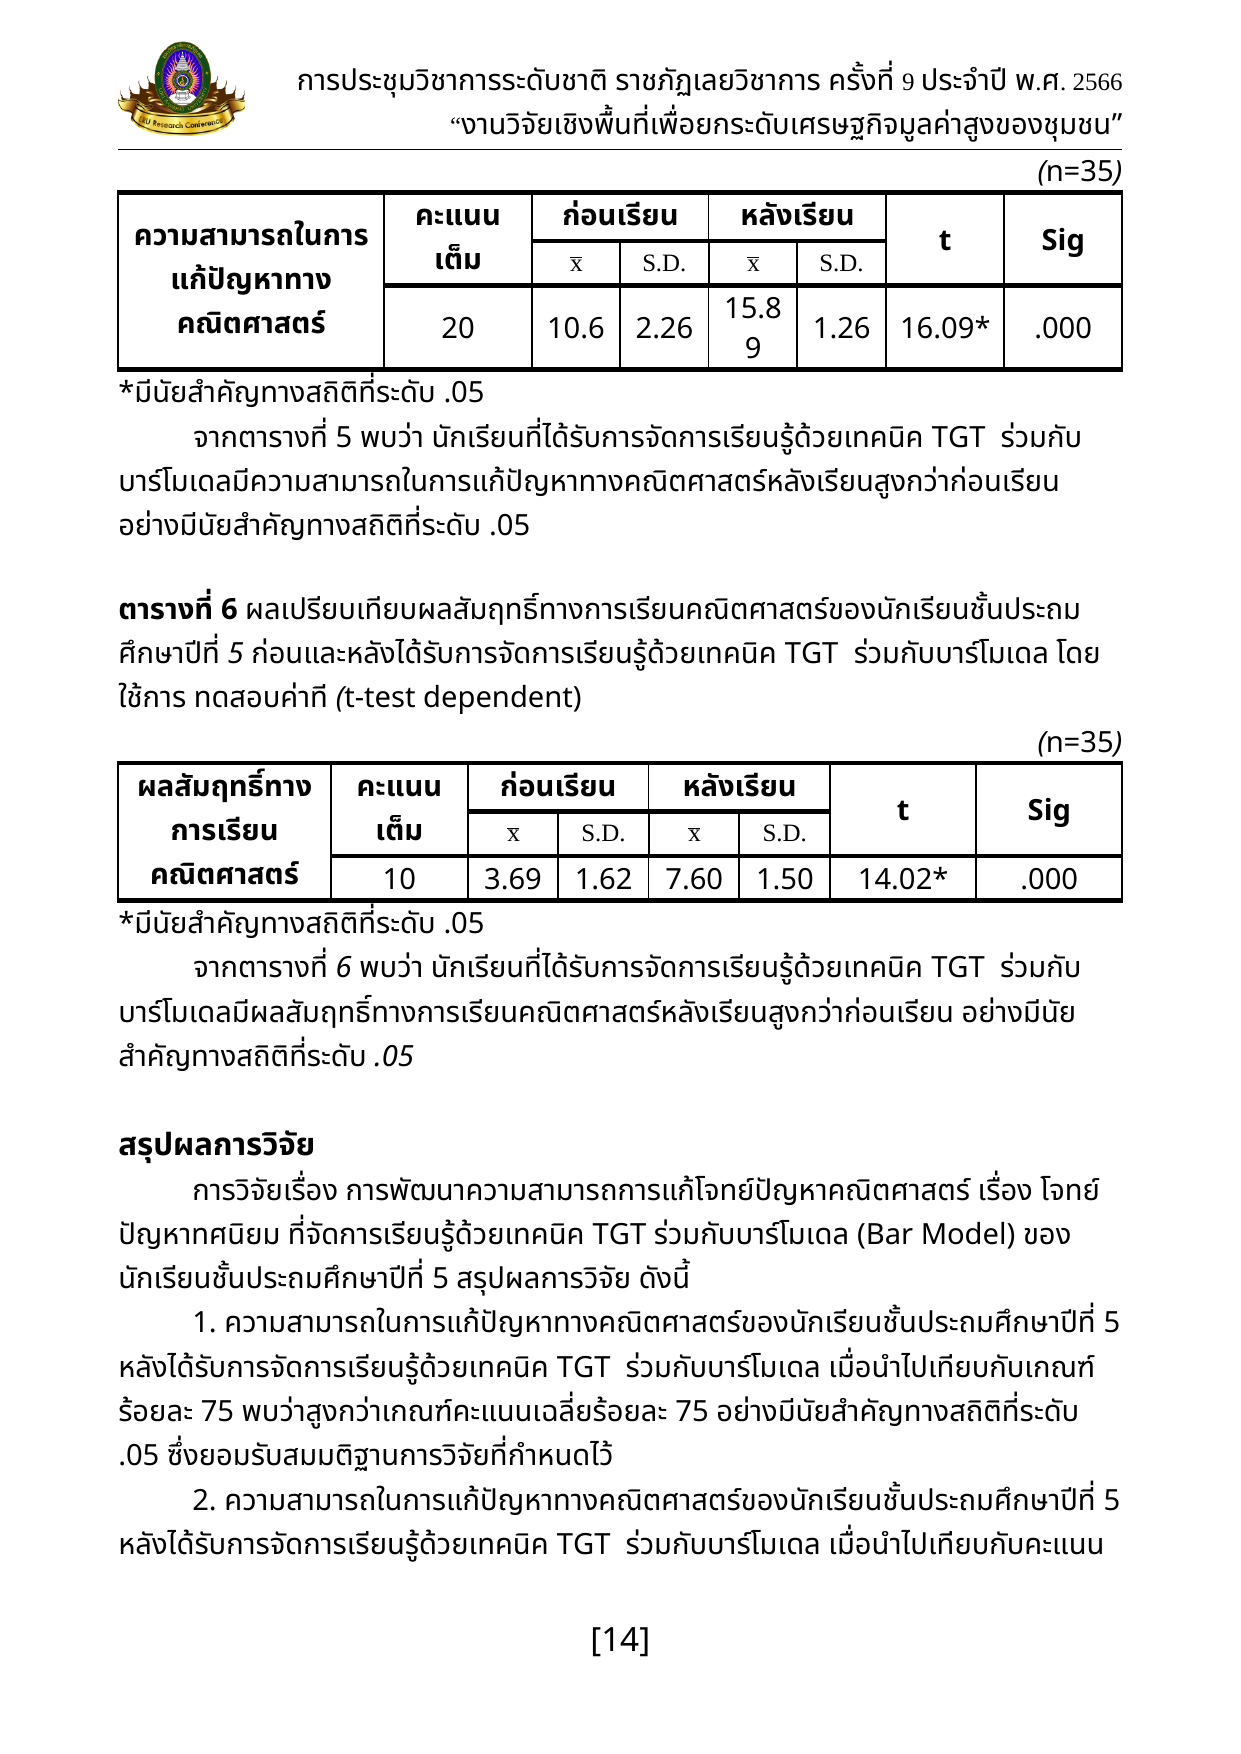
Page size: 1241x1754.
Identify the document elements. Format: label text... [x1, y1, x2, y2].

table_cell 15.89 [709, 288, 796, 367]
table_header ก่อนเรียน [533, 195, 708, 239]
table_cell [740, 814, 829, 853]
picture [116, 40, 245, 134]
text (n=35) [118, 721, 1122, 761]
table_cell 20 [385, 288, 531, 367]
table_cell [559, 814, 648, 853]
text ตารางที่ 6 ผลเปรียบเทียบผลสัมฤทธิ์ทางการเรียนคณิตศาสตร์ของนักเรียนชั้นประถมศึกษาปีที่ 5 ก่อนและหลังได้รับการจัดการเรียนรู้ด้วยเทคนิค TGT ร่วมกับบาร์โมเดล โดยใช้การ ทดสอบค่าที (t-test dependent) [118, 588, 1122, 721]
text จากตารางที่ 6 พบว่า นักเรียนที่ได้รับการจัดการเรียนรู้ด้วยเทคนิค TGT ร่วมกับบาร์โมเดลมีผลสัมฤทธิ์ทางการเรียนคณิตศาสตร์หลังเรียนสูงกว่าก่อนเรียน อย่างมีนัยสำคัญทางสถิติที่ระดับ .05 [118, 947, 1122, 1079]
text (n=35) [118, 150, 1122, 190]
table_header ผลสัมฤทธิ์ทาง การเรียนคณิตศาสตร์ [119, 765, 330, 898]
table_header Sig [1005, 195, 1121, 283]
table_header t [831, 765, 975, 853]
table_header คะแนนเต็ม [385, 195, 531, 283]
table_cell 16.09* [887, 288, 1003, 367]
table_header คะแนนเต็ม [332, 765, 467, 853]
table_cell 14.02* [831, 858, 975, 898]
text *มีนัยสำคัญทางสถิติที่ระดับ .05 [118, 903, 1122, 947]
table_header t [887, 195, 1003, 283]
text จากตารางที่ 5 พบว่า นักเรียนที่ได้รับการจัดการเรียนรู้ด้วยเทคนิค TGT ร่วมกับบาร์โมเดลมีความสามารถในการแก้ปัญหาทางคณิตศาสตร์หลังเรียนสูงกว่าก่อนเรียน อย่างมีนัยสำคัญทางสถิติที่ระดับ .05 [118, 416, 1122, 548]
text *มีนัยสำคัญทางสถิติที่ระดับ .05 [118, 372, 1122, 416]
table_cell .000 [977, 858, 1121, 898]
table_header หลังเรียน [709, 195, 885, 239]
table_cell [710, 243, 796, 283]
table_header Sig [977, 765, 1121, 853]
table_cell 7.60 [649, 858, 738, 898]
table_cell 2.26 [621, 288, 708, 367]
table_cell [798, 243, 885, 283]
table_cell [533, 243, 619, 283]
table_cell 1.26 [798, 288, 885, 367]
table_cell .000 [1005, 288, 1121, 367]
table_header หลังเรียน [649, 765, 829, 809]
text 1. ความสามารถในการแก้ปัญหาทางคณิตศาสตร์ของนักเรียนชั้นประถมศึกษาปีที่ 5 หลังได้รับการจัดการเรียนรู้ด้วยเทคนิค TGT ร่วมกับบาร์โมเดล เมื่อนำไปเทียบกับเกณฑ์ร้อยละ 75 พบว่าสูงกว่าเกณฑ์คะแนนเฉลี่ยร้อยละ 75 อย่างมีนัยสำคัญทางสถิติที่ระดับ .05 ซึ่งยอมรับสมมติฐานการวิจัยที่กำหนดไว้ [118, 1302, 1122, 1479]
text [118, 1479, 1122, 1567]
table_cell 3.69 [469, 858, 557, 898]
table_cell 10.6 [533, 288, 619, 367]
table_header ความสามารถในการแก้ปัญหาทางคณิตศาสตร์ [119, 195, 383, 367]
text การวิจัยเรื่อง การพัฒนาความสามารถการแก้โจทย์ปัญหาคณิตศาสตร์ เรื่อง โจทย์ปัญหาทศนิยม ที่จัดการเรียนรู้ด้วยเทคนิค TGT ร่วมกับบาร์โมเดล (Bar Model) ของนักเรียนชั้นประถมศึกษาปีที่ 5 สรุปผลการวิจัย ดังนี้ [118, 1169, 1122, 1302]
table_cell 10 [332, 858, 467, 898]
text สรุปผลการวิจัย [118, 1122, 1122, 1169]
table_header ก่อนเรียน [469, 765, 648, 809]
table_cell [650, 814, 738, 853]
table_cell 1.50 [740, 858, 829, 898]
table_cell [621, 243, 708, 283]
table_cell 1.62 [559, 858, 648, 898]
table_cell [469, 814, 557, 853]
